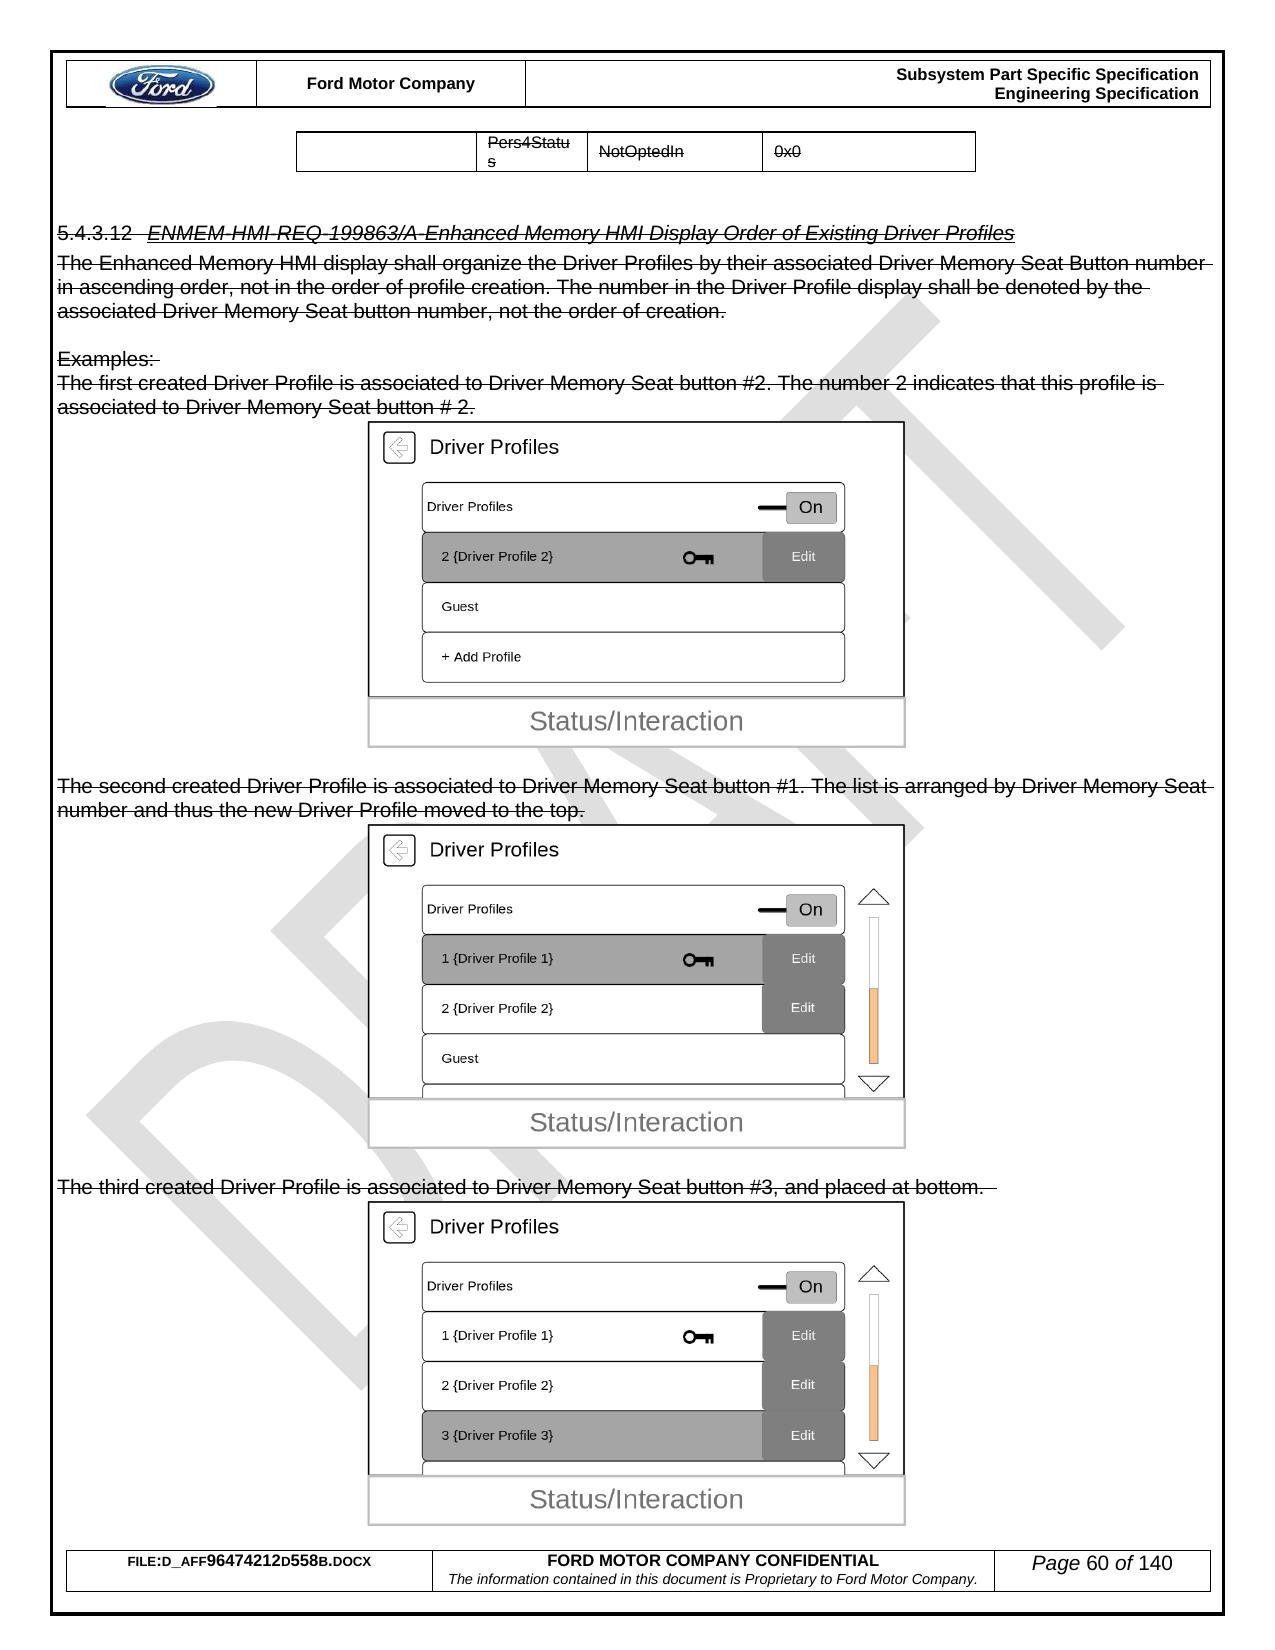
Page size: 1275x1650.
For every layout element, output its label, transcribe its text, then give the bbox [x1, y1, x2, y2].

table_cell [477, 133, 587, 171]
subtitle ENMEM-HMI-REQ-199863/A-Enhanced Memory HMI Display Order of Existing Driver Profiles [57, 221, 1215, 245]
text The third created Driver Profile is associated to Driver Memory Seat button #3, and placed at bottom. [57, 1174, 1215, 1198]
picture [105, 61, 217, 107]
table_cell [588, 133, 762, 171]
text Examples: [57, 347, 1215, 371]
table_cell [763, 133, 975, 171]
text The Enhanced Memory HMI display shall organize the Driver Profiles by their associated Driver Memory Seat Button number in ascending order, not in the order of profile creation. The number in the Driver Profile display shall be denoted by the associated Driver Memory Seat button number, not the order of creation. [57, 251, 1215, 323]
text The second created Driver Profile is associated to Driver Memory Seat button #1. The list is arranged by Driver Memory Seat number and thus the new Driver Profile moved to the top. [57, 774, 1215, 822]
text The first created Driver Profile is associated to Driver Memory Seat button #2. The number 2 indicates that this profile is associated to Driver Memory Seat button # 2. [57, 371, 1215, 419]
